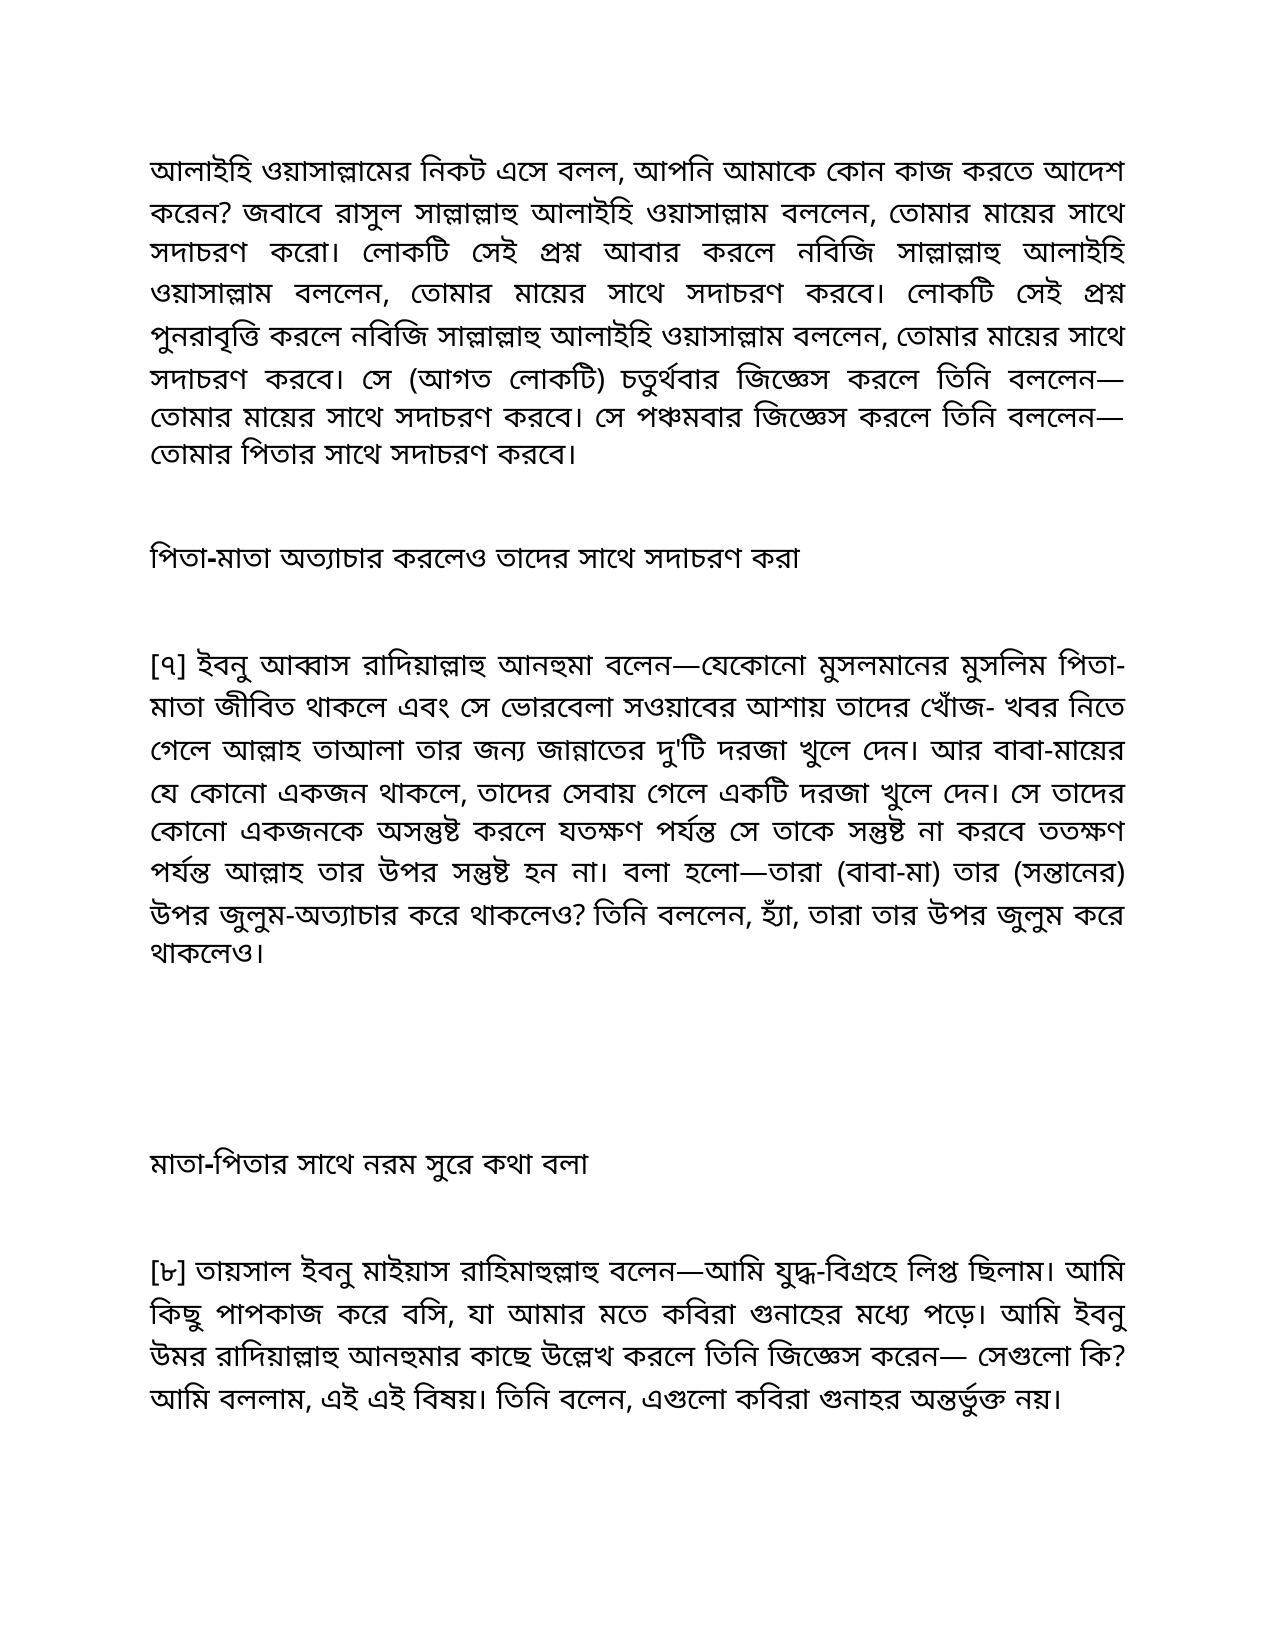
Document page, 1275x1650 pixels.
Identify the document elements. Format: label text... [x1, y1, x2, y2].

text [৮] তায়সাল ইবনু মাইয়াস রাহিমাহুল্লাহু বলেন—আমি যুদ্ধ-বিগ্রহে লিপ্ত ছিলাম। আমি কিছু পাপকাজ করে বসি, যা আমার মতে কবিরা গুনাহের মধ্যে পড়ে। আমি ইবনু উমর রাদিয়াল্লাহু আনহুমার কাছে উল্লেখ করলে তিনি জিজ্ঞেস করেন— সেগুলো কি? আমি বললাম, এই এই বিষয়। তিনি বলেন, এগুলো কবিরা গুনাহর অন্তর্ভুক্ত নয়। [150, 1250, 1125, 1418]
text পিতা-মাতা অত্যাচার করলেও তাদের সাথে সদাচরণ করা [150, 537, 1125, 577]
text মাতা-পিতার সাথে নরম সুরে কথা বলা [150, 1144, 1125, 1183]
text [৭] ইবনু আব্বাস রাদিয়াল্লাহু আনহুমা বলেন—যেকোনো মুসলমানের মুসলিম পিতা-মাতা জীবিত থাকলে এবং সে ভোরবেলা সওয়াবের আশায় তাদের খোঁজ- খবর নিতে গেলে আল্লাহ তাআলা তার জন্য জান্নাতের দু'টি দরজা খুলে দেন। আর বাবা-মায়ের যে কোনো একজন থাকলে, তাদের সেবায় গেলে একটি দরজা খুলে দেন। সে তাদের কোনো একজনকে অসন্তুষ্ট করলে যতক্ষণ পর্যন্ত সে তাকে সন্তুষ্ট না করবে ততক্ষণ পর্যন্ত আল্লাহ তার উপর সন্তুষ্ট হন না। বলা হলো—তারা (বাবা-মা) তার (সন্তানের) উপর জুলুম-অত্যাচার করে থাকলেও? তিনি বললেন, হ্যাঁ, তারা তার উপর জুলুম করে থাকলেও। [150, 644, 1125, 971]
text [150, 150, 1125, 471]
